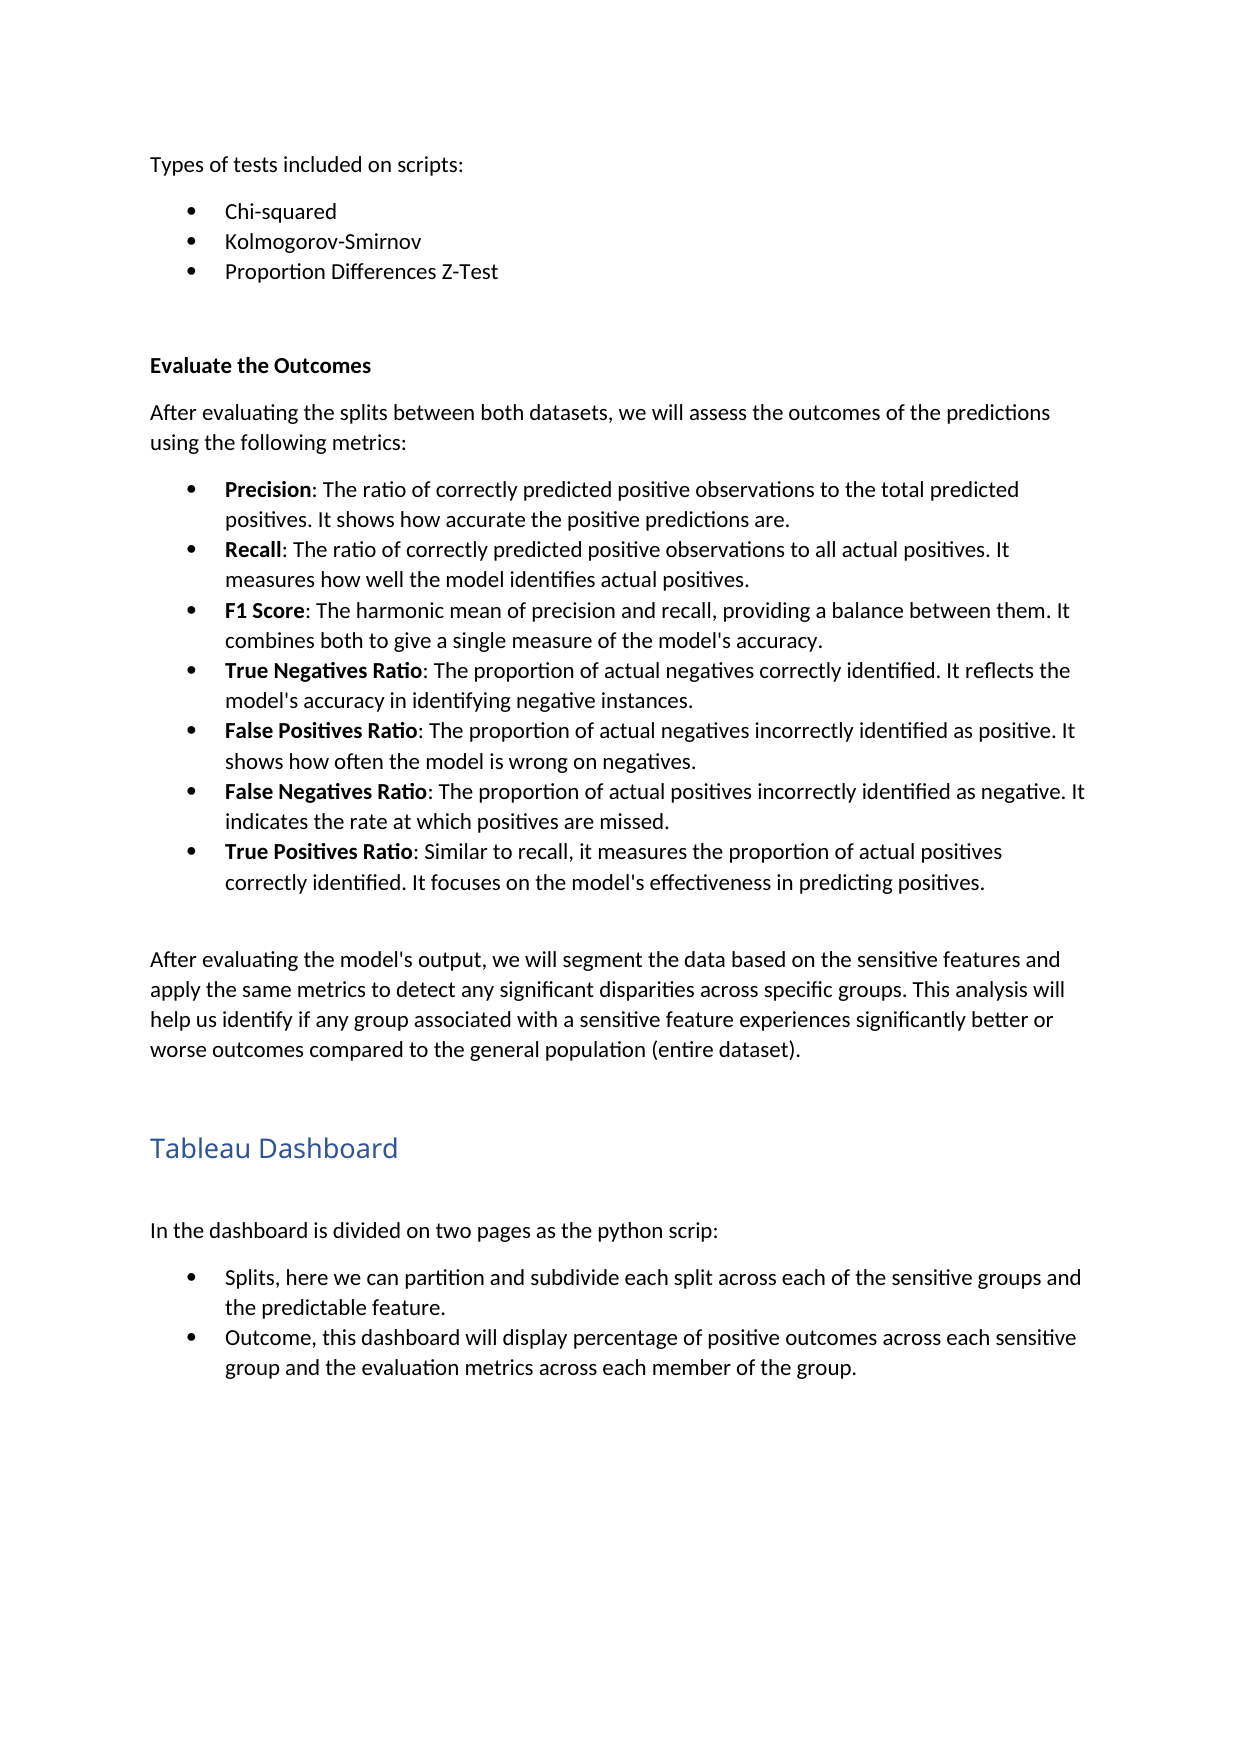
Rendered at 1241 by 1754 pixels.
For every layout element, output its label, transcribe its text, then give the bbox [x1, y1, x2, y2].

text After evaluating the splits between both datasets, we will assess the outcomes of the predictions using the following metrics: [150, 398, 1090, 456]
list Recall: The ratio of correctly predicted positive observations to all actual positives. It measures how well the model identifies actual positives. [187, 535, 1090, 594]
list Splits, here we can partition and subdivide each split across each of the sensitive groups and the predictable feature. [187, 1263, 1090, 1321]
list Kolmogorov-Smirnov [187, 227, 1090, 255]
text Types of tests included on scripts: [150, 150, 1090, 178]
list Chi-squared [187, 197, 1090, 225]
text In the dashboard is divided on two pages as the python scrip: [150, 1216, 1090, 1244]
list False Negatives Ratio: The proportion of actual positives incorrectly identified as negative. It indicates the rate at which positives are missed. [187, 777, 1090, 835]
list Precision: The ratio of correctly predicted positive observations to the total predicted positives. It shows how accurate the positive predictions are. [187, 475, 1090, 533]
subtitle Tableau Dashboard [150, 1129, 1090, 1166]
text After evaluating the model's output, we will segment the data based on the sensitive features and apply the same metrics to detect any significant disparities across specific groups. This analysis will help us identify if any group associated with a sensitive feature experiences significantly better or worse outcomes compared to the general population (entire dataset). [150, 945, 1090, 1063]
list Proportion Differences Z-Test [187, 257, 1090, 285]
list True Positives Ratio: Similar to recall, it measures the proportion of actual positives correctly identified. It focuses on the model's effectiveness in predicting positives. [187, 837, 1090, 896]
list True Negatives Ratio: The proportion of actual negatives correctly identified. It reflects the model's accuracy in identifying negative instances. [187, 656, 1090, 714]
text Evaluate the Outcomes [150, 351, 1090, 379]
list Outcome, this dashboard will display percentage of positive outcomes across each sensitive group and the evaluation metrics across each member of the group. [187, 1323, 1090, 1381]
list F1 Score: The harmonic mean of precision and recall, providing a balance between them. It combines both to give a single measure of the model's accuracy. [187, 596, 1090, 654]
list False Positives Ratio: The proportion of actual negatives incorrectly identified as positive. It shows how often the model is wrong on negatives. [187, 717, 1090, 775]
